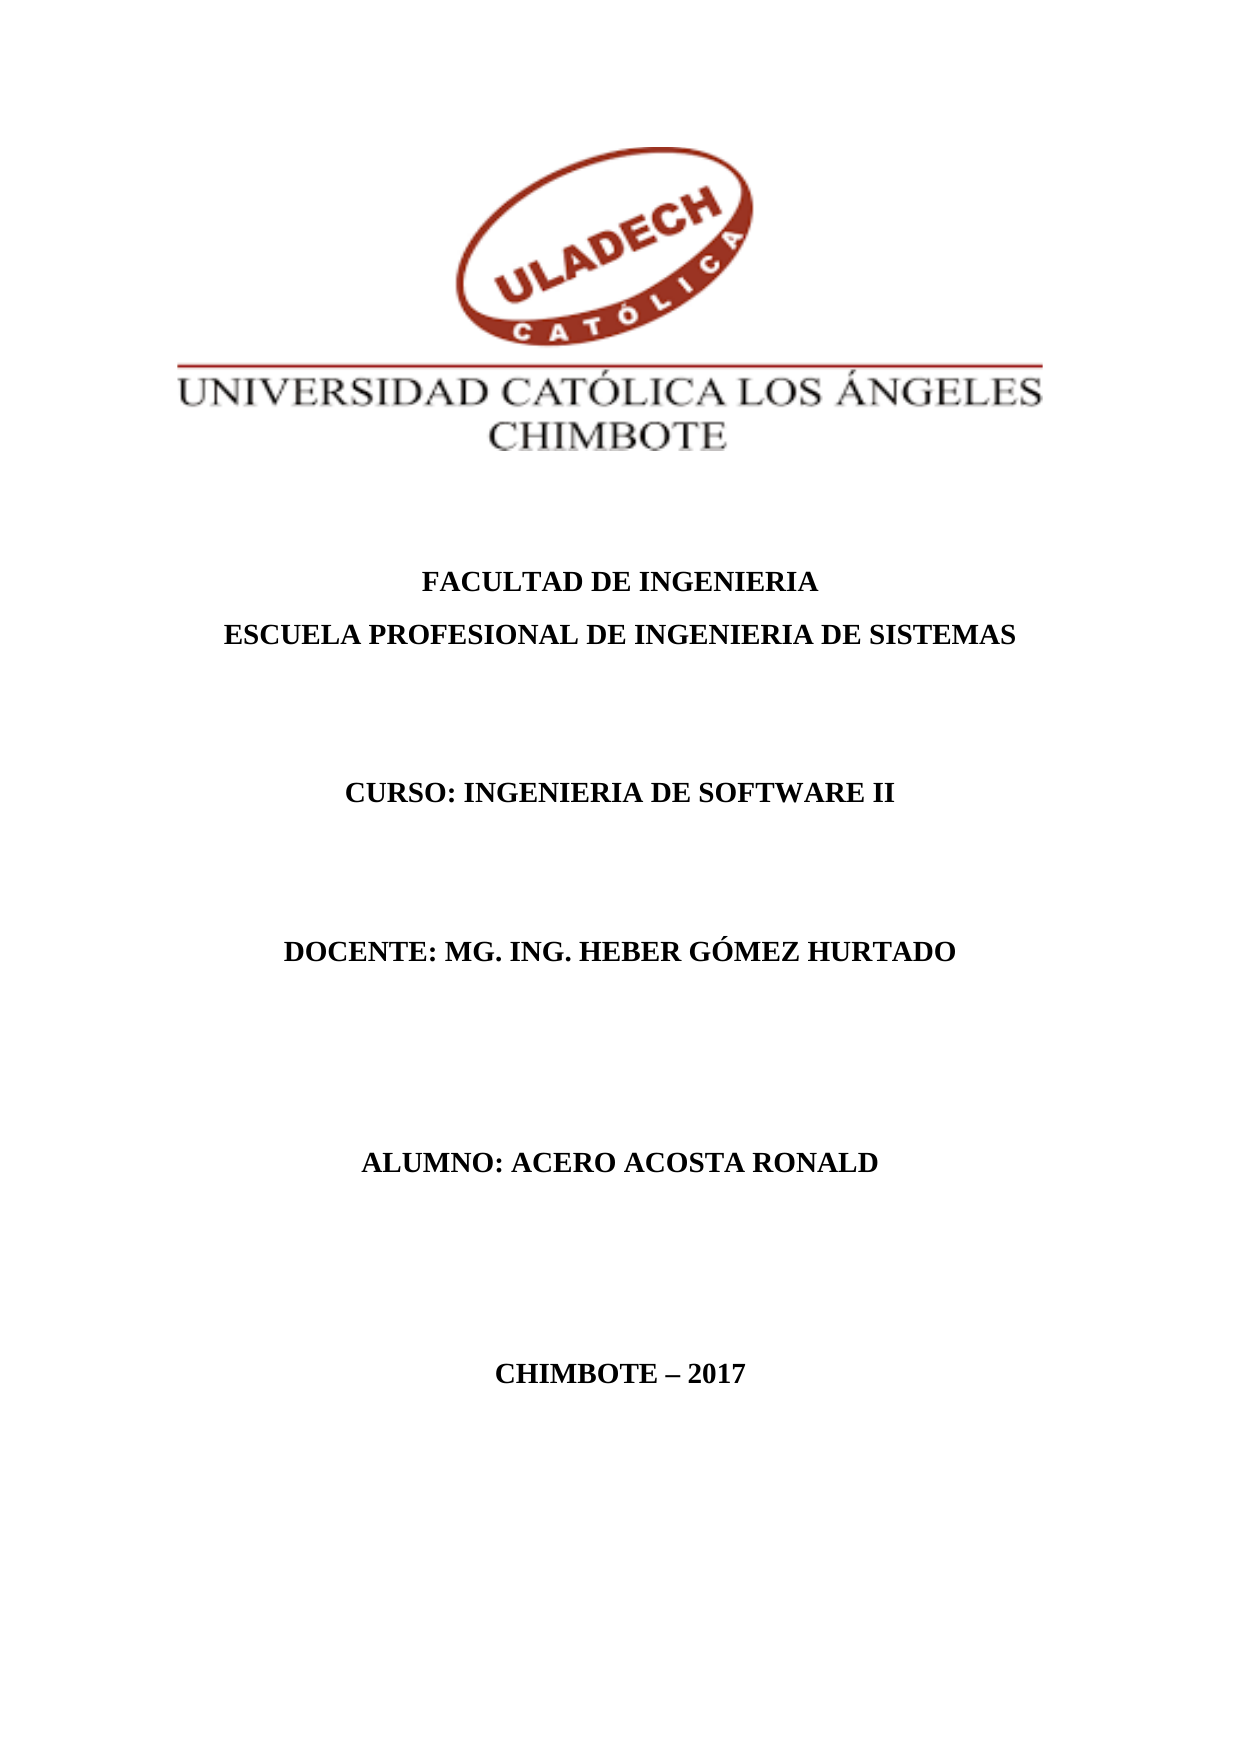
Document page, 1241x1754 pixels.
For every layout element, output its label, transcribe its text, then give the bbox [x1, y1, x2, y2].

text ALUMNO: ACERO ACOSTA RONALD [177, 1145, 1063, 1179]
text FACULTAD DE INGENIERIA [177, 564, 1063, 598]
text CURSO: INGENIERIA DE SOFTWARE II [177, 775, 1063, 809]
text ESCUELA PROFESIONAL DE INGENIERIA DE SISTEMAS [177, 617, 1063, 651]
text DOCENTE: MG. ING. HEBER GÓMEZ HURTADO [177, 934, 1063, 967]
text CHIMBOTE – 2017 [177, 1356, 1063, 1390]
picture [177, 147, 1043, 451]
